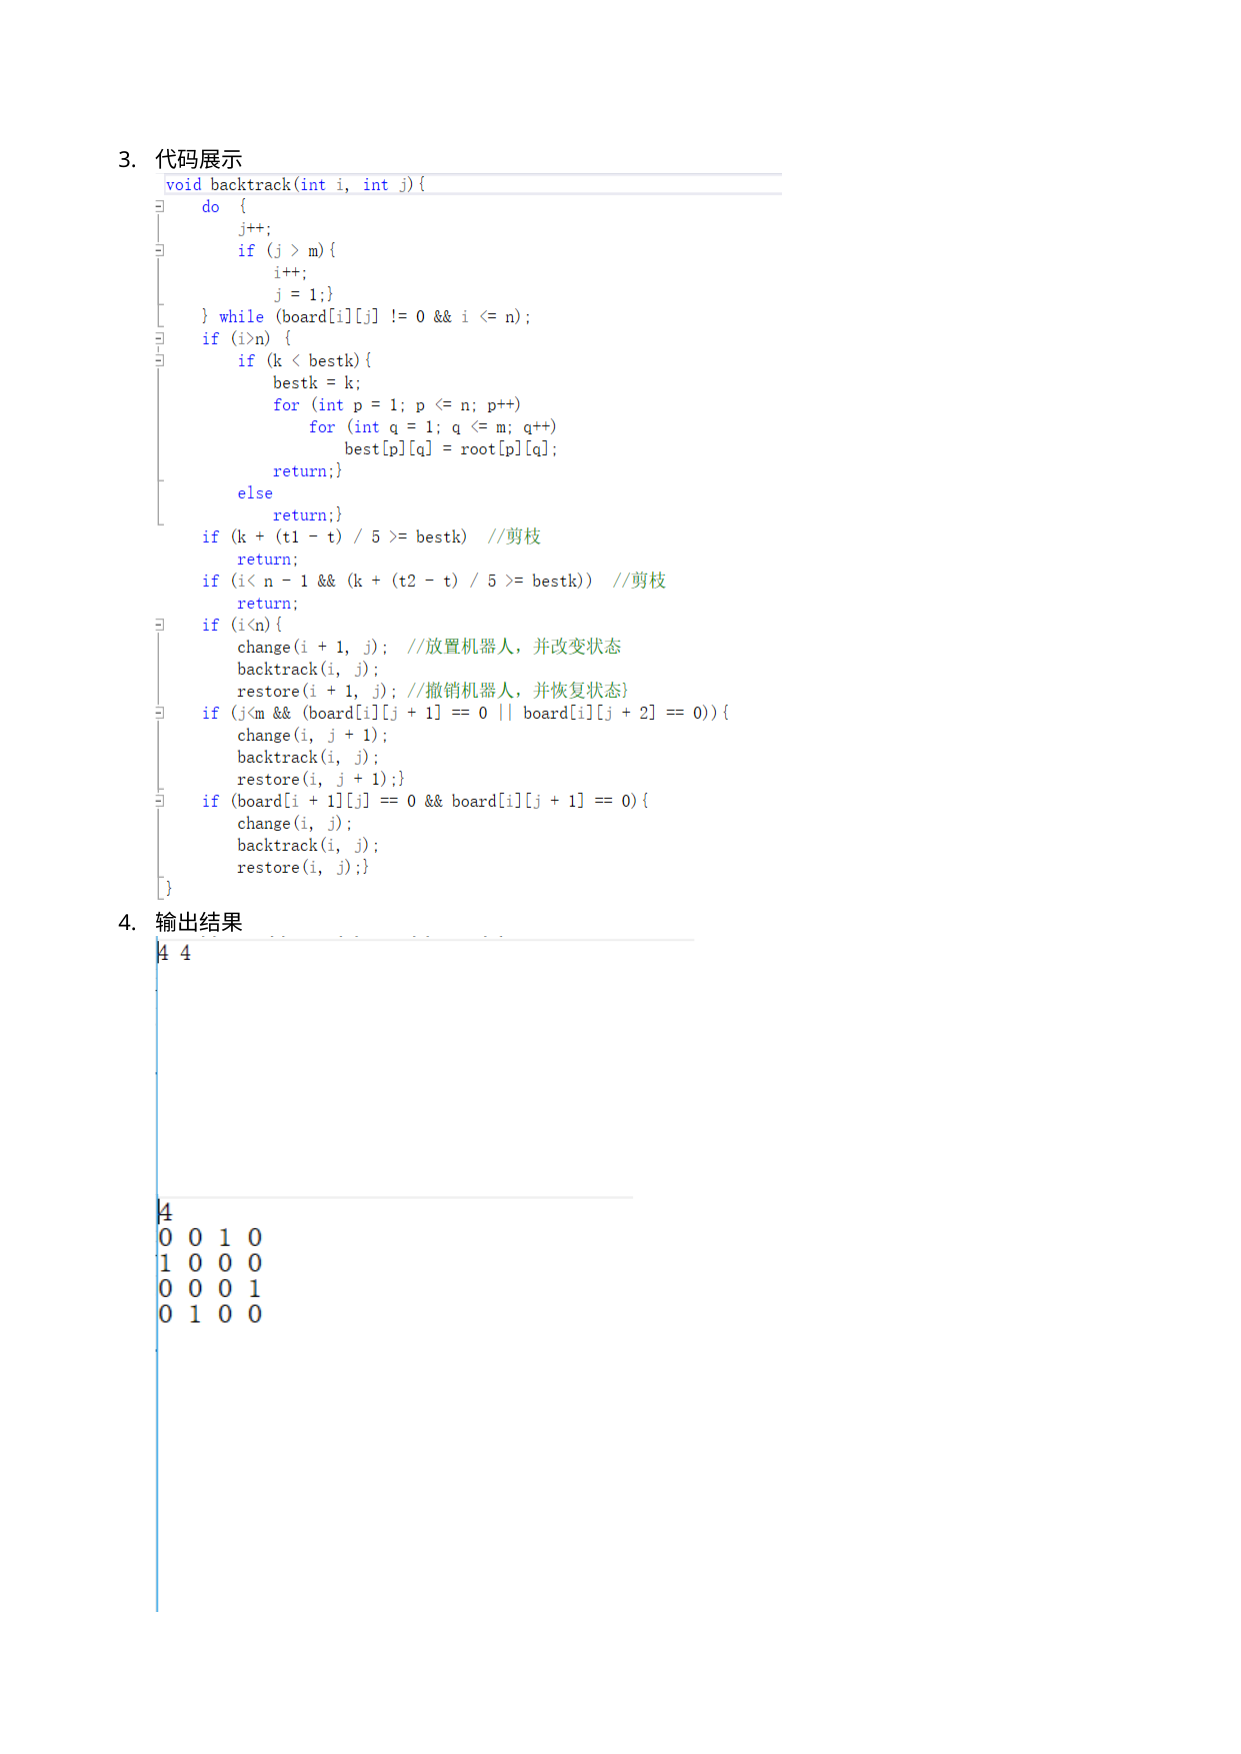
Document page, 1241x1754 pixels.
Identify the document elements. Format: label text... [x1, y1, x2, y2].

picture [155, 936, 695, 1612]
list 输出结果 [118, 905, 1122, 937]
picture [155, 173, 782, 905]
list 代码展示 [118, 142, 1122, 173]
